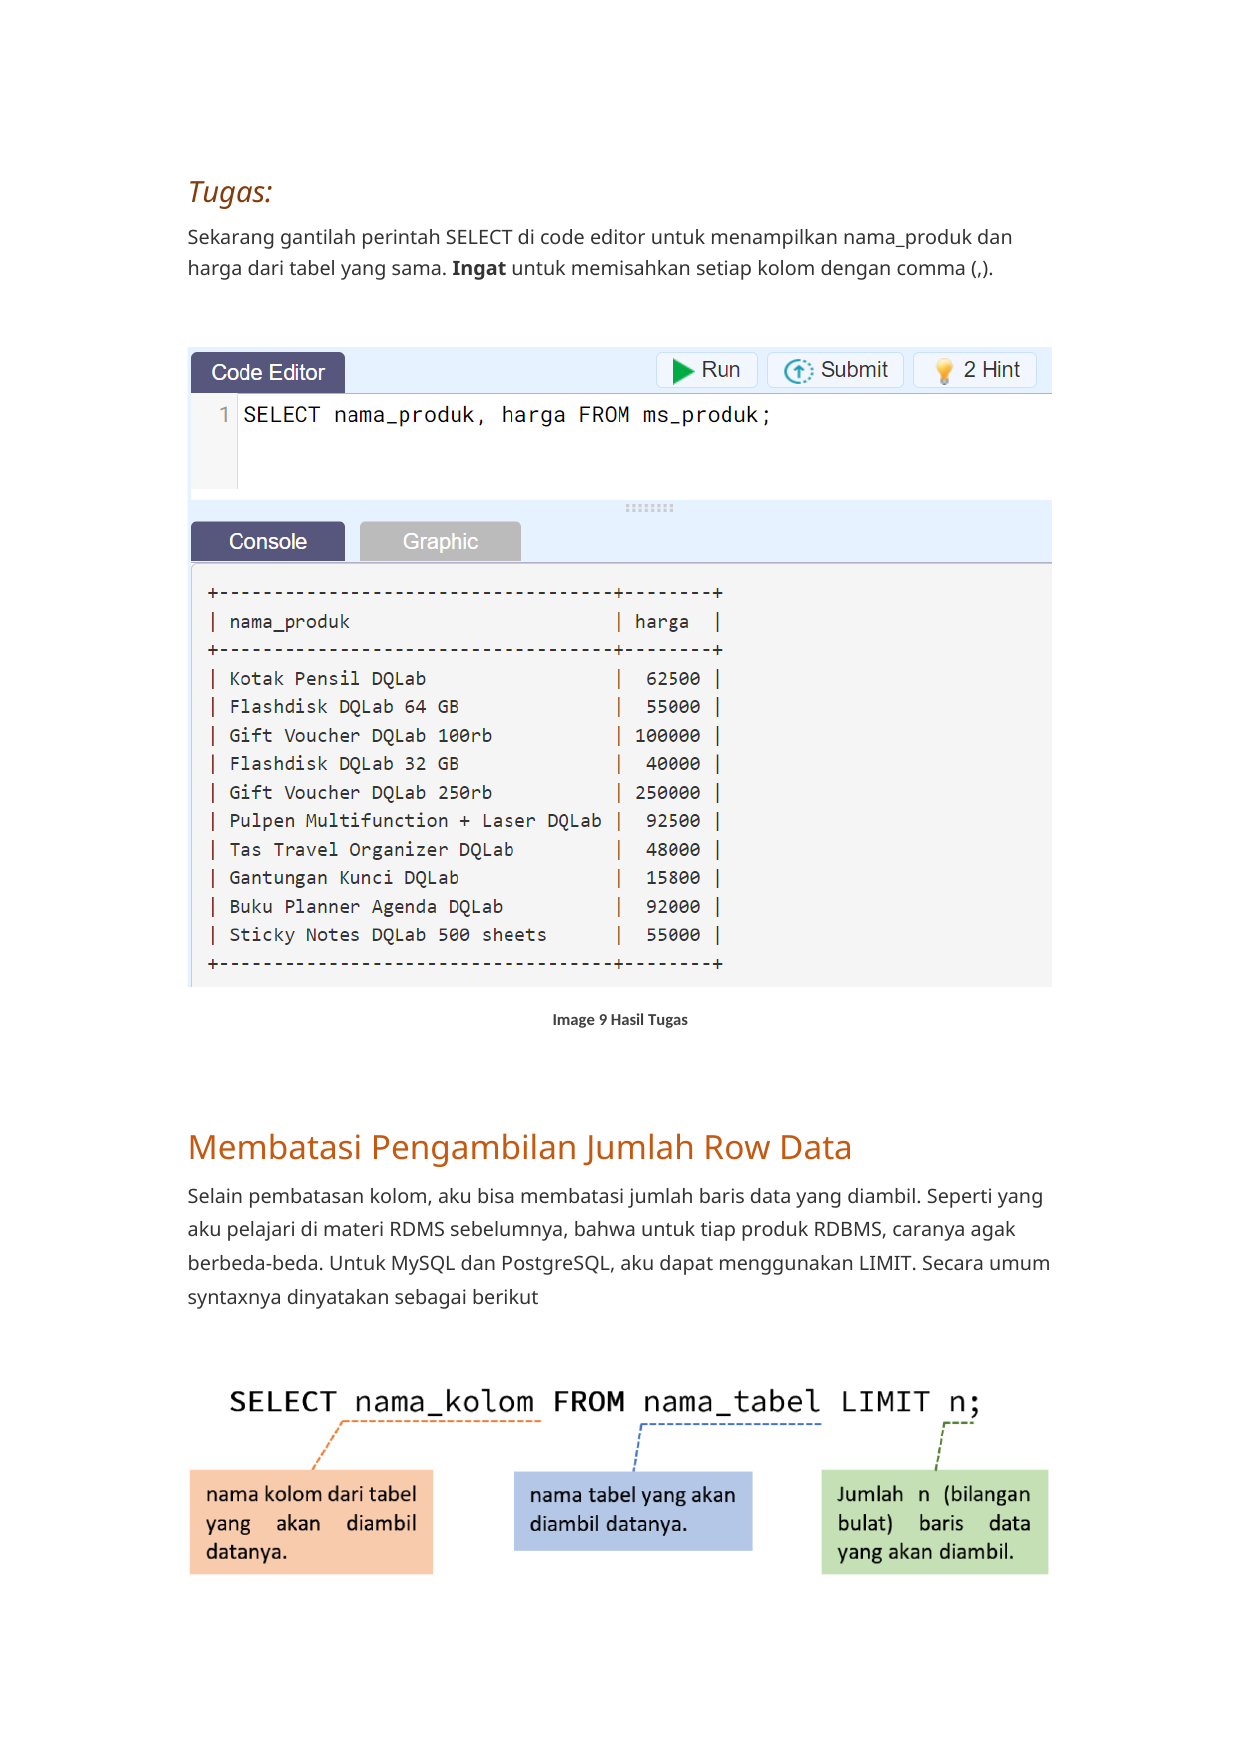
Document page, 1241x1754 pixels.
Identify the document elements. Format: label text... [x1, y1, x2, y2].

subtitle Membatasi Pengambilan Jumlah Row Data [187, 1124, 1053, 1169]
text Image 9 Hasil Tugas [187, 1009, 1053, 1030]
subtitle Tugas: [187, 171, 1053, 211]
text Selain pembatasan kolom, aku bisa membatasi jumlah baris data yang diambil. Seperti yang aku pelajari di materi RDMS sebelumnya, bahwa untuk tiap produk RDBMS, caranya agak berbeda-beda. Untuk MySQL dan PostgreSQL, aku dapat menggunakan LIMIT. Secara umum syntaxnya dinyatakan sebagai berikut [187, 1182, 1053, 1310]
text Sekarang gantilah perintah SELECT di code editor untuk menampilkan nama_produk dan harga dari tabel yang sama. Ingat untuk memisahkan setiap kolom dengan comma (,). [187, 223, 1053, 281]
picture [187, 1383, 1052, 1578]
picture [187, 347, 1052, 987]
